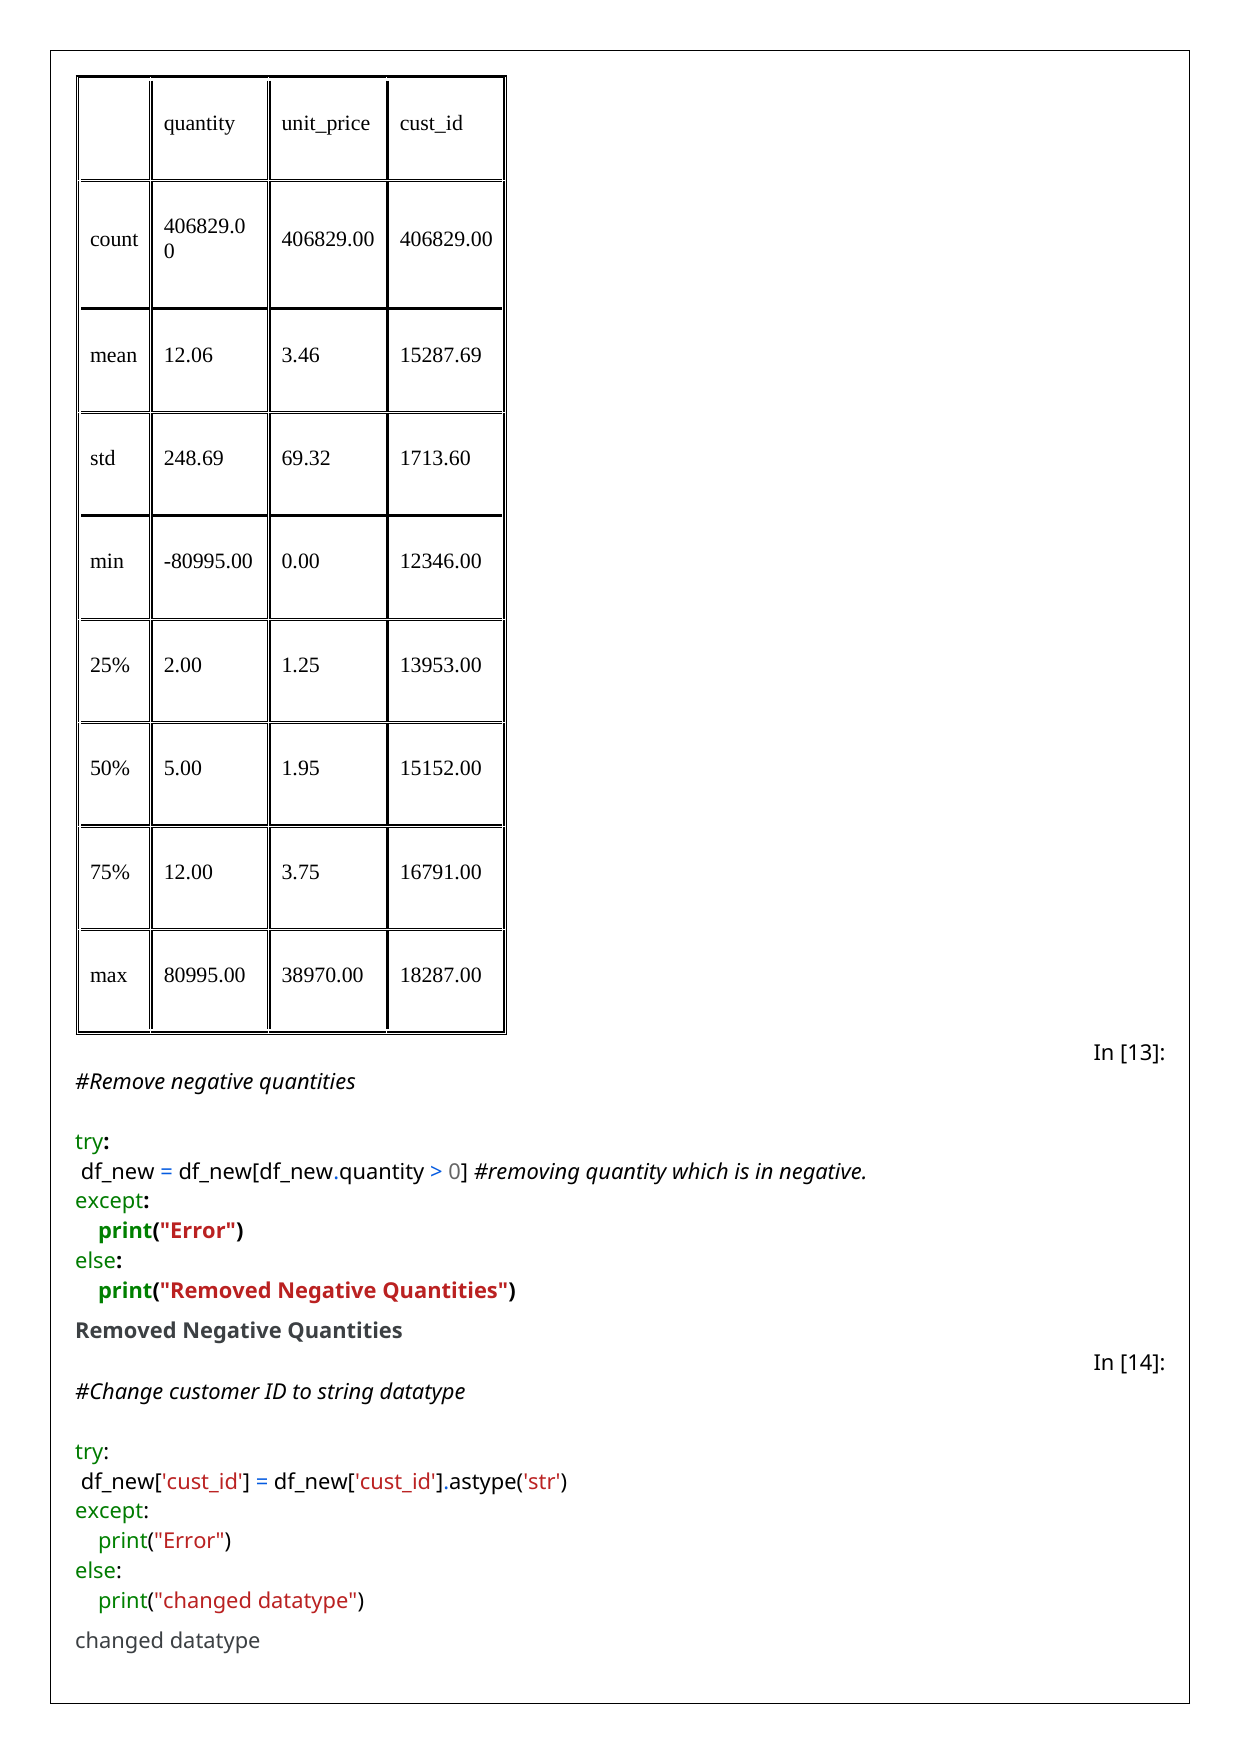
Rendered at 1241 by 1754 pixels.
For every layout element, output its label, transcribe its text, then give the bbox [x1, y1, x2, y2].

table_cell 1.25 [271, 621, 386, 721]
table_cell 12.06 [153, 310, 267, 411]
table_cell -80995.00 [153, 517, 267, 617]
table_cell 3.46 [271, 310, 386, 411]
table_cell 75% [79, 824, 149, 928]
table_cell 406829.00 [153, 182, 267, 307]
table_cell 3.75 [271, 828, 386, 928]
text In [14]: [75, 1344, 1165, 1376]
table_cell 12346.00 [389, 514, 503, 617]
text #Remove negative quantities [75, 1066, 1165, 1096]
table_cell max [77, 928, 151, 1031]
table_header cust_id [387, 78, 503, 178]
table_cell 38970.00 [269, 931, 387, 1031]
text except: [75, 1185, 1165, 1215]
table_header quantity [151, 77, 269, 178]
table_cell 69.32 [271, 414, 386, 514]
text else: [75, 1245, 1165, 1275]
text Removed Negative Quantities [75, 1314, 1165, 1344]
table_cell count [79, 179, 149, 307]
table_cell 50% [77, 721, 151, 824]
table_cell std [77, 411, 151, 514]
table_cell 15152.00 [387, 721, 505, 824]
table_cell 1.95 [271, 724, 386, 824]
text print("Removed Negative Quantities") [75, 1275, 1165, 1304]
text try: [75, 1126, 1165, 1156]
table_cell 18287.00 [387, 928, 505, 1031]
table_cell 25% [79, 618, 149, 721]
table_cell 80995.00 [151, 928, 269, 1031]
table_cell min [79, 514, 149, 617]
text print("Error") [75, 1215, 1165, 1245]
table_cell 16791.00 [389, 824, 504, 928]
table_cell 1713.60 [387, 411, 505, 514]
table_cell 12.00 [153, 828, 267, 928]
table_cell 5.00 [153, 724, 267, 824]
table_cell 15287.69 [389, 307, 503, 411]
text df_new = df_new[df_new.quantity > 0] #removing quantity which is in negative. [75, 1156, 1165, 1185]
text df_new['cust_id'] = df_new['cust_id'].astype('str') [75, 1466, 1165, 1495]
table_cell 13953.00 [389, 618, 504, 721]
table_header unit_price [269, 77, 387, 178]
table_cell mean [79, 307, 149, 411]
text except: [75, 1495, 1165, 1525]
text #Change customer ID to string datatype [75, 1376, 1165, 1406]
table_cell 0.00 [271, 517, 386, 617]
text else: [75, 1555, 1165, 1585]
table_header [79, 77, 151, 178]
text try: [75, 1436, 1165, 1466]
text print("changed datatype") [75, 1585, 1165, 1614]
table_cell 406829.00 [271, 182, 386, 307]
table_cell 406829.00 [389, 179, 504, 307]
text In [13]: [75, 1034, 1165, 1066]
text changed datatype [75, 1624, 1165, 1654]
table_cell 248.69 [153, 414, 267, 514]
text print("Error") [75, 1525, 1165, 1555]
table_cell 2.00 [153, 621, 267, 721]
